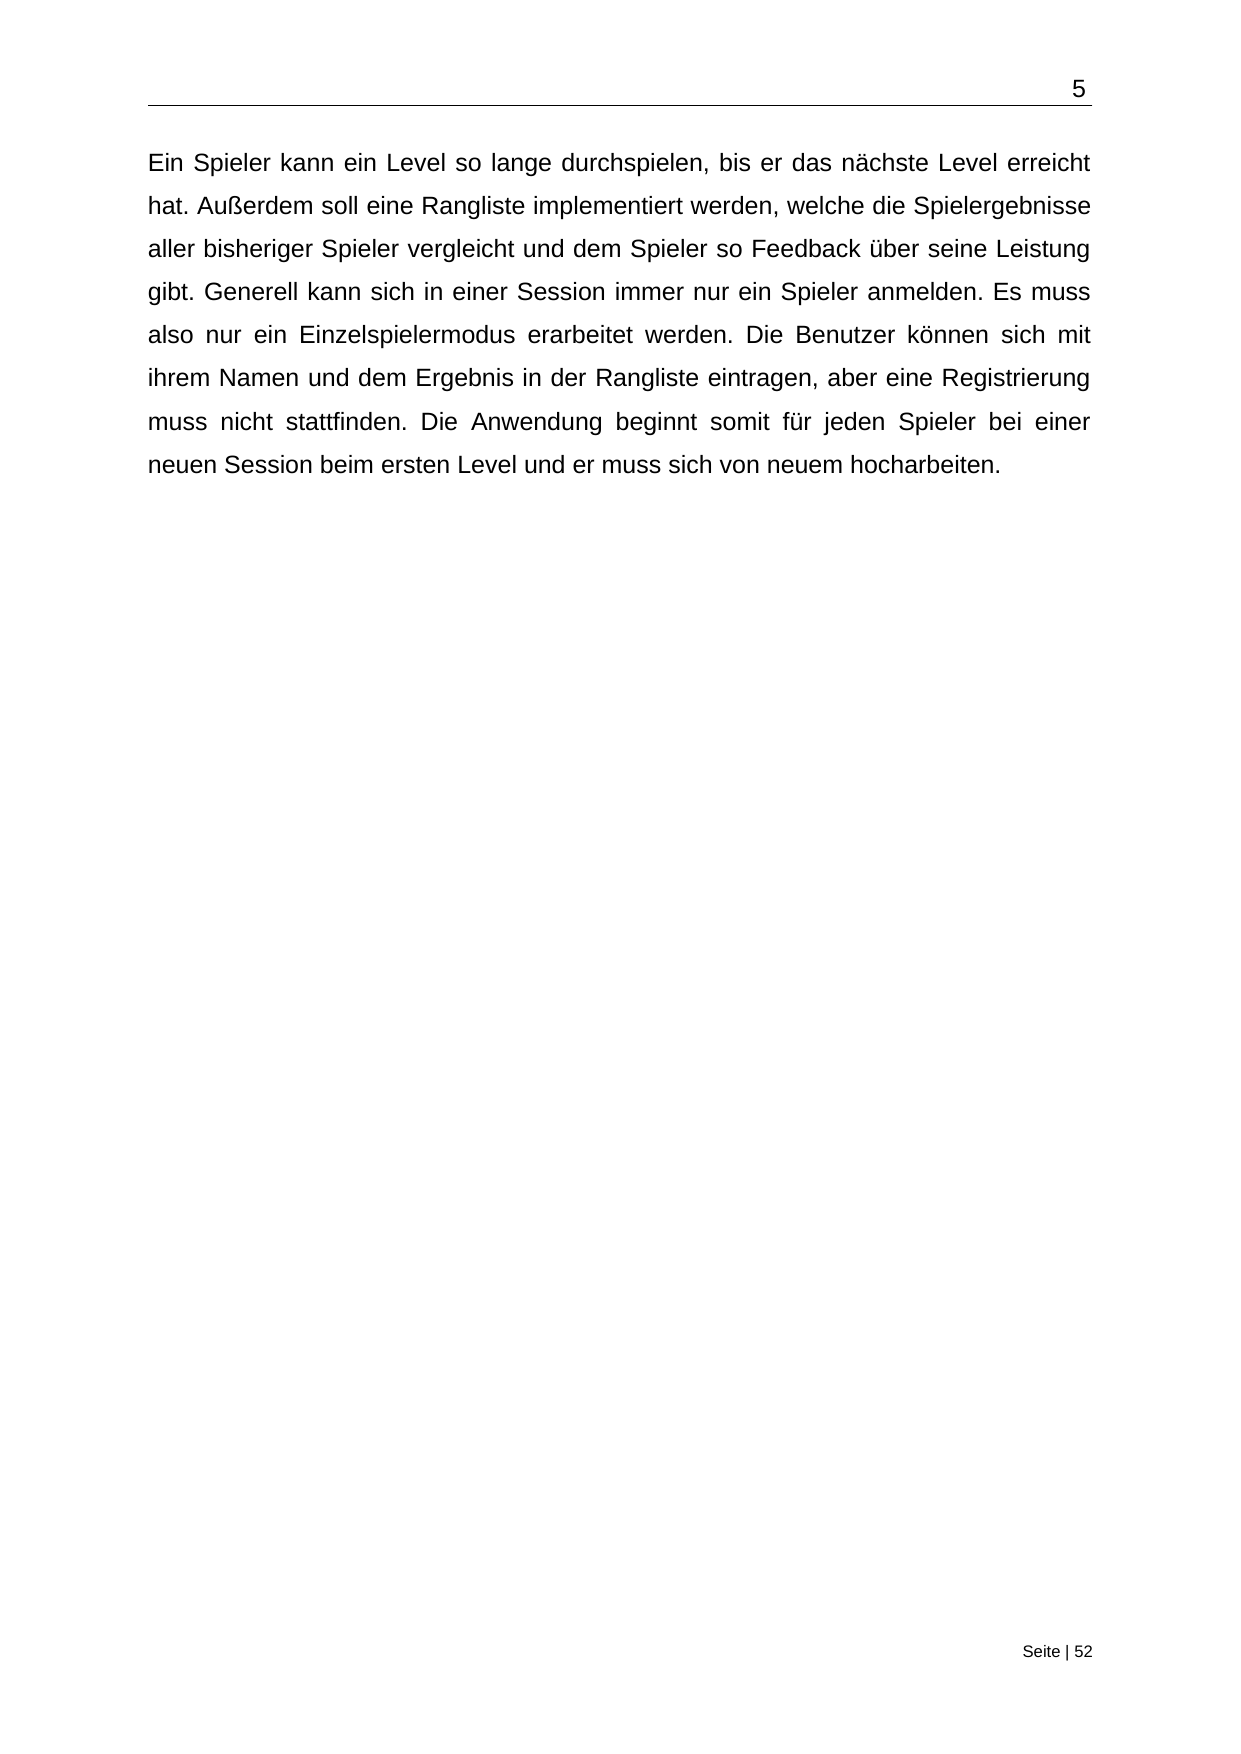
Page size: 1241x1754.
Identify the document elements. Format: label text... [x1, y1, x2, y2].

text Ein Spieler kann ein Level so lange durchspielen, bis er das nächste Level erreicht hat. Außerdem soll eine Rangliste implementiert werden, welche die Spielergebnisse aller bisheriger Spieler vergleicht und dem Spieler so Feedback über seine Leistung gibt. Generell kann sich in einer Session immer nur ein Spieler anmelden. Es muss also nur ein Einzelspielermodus erarbeitet werden. Die Benutzer können sich mit ihrem Namen und dem Ergebnis in der Rangliste eintragen, aber eine Registrierung muss nicht stattfinden. Die Anwendung beginnt somit für jeden Spieler bei einer neuen Session beim ersten Level und er muss sich von neuem hocharbeiten. [148, 148, 1092, 478]
